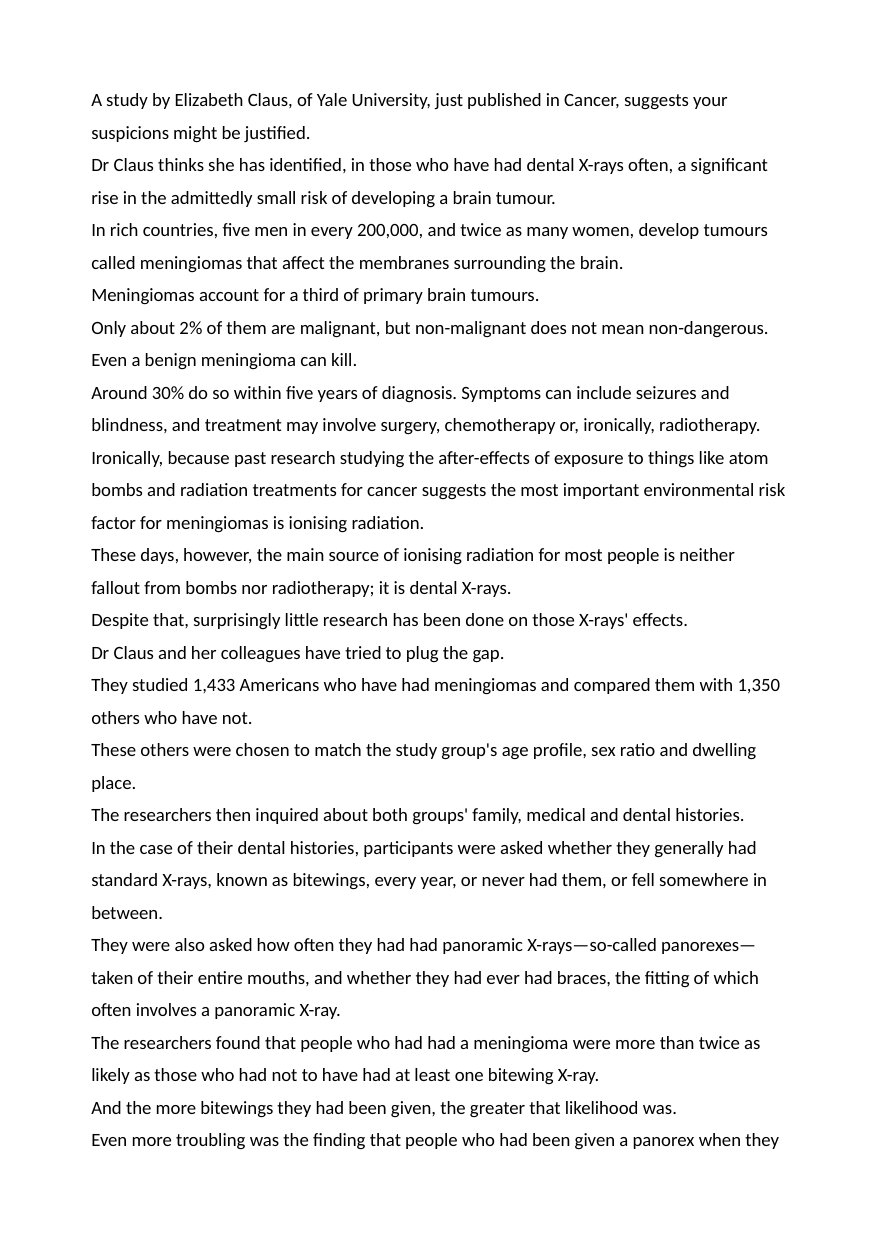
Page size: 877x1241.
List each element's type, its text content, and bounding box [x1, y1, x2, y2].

text Meningiomas account for a third of primary brain tumours. [91, 279, 786, 311]
text In the case of their dental histories, participants were asked whether they generally had standard X-rays, known as bitewings, every year, or never had them, or fell somewhere in between. [91, 831, 786, 929]
text The researchers found that people who had had a meningioma were more than twice as likely as those who had not to have had at least one bitewing X-ray. [91, 1026, 786, 1091]
text Dr Claus and her colleagues have tried to plug the gap. [91, 636, 786, 669]
text Despite that, surprisingly little research has been done on those X-rays' effects. [91, 604, 786, 636]
text Only about 2% of them are malignant, but non-malignant does not mean non-dangerous. [91, 311, 786, 344]
text These others were chosen to match the study group's age profile, sex ratio and dwelling place. [91, 734, 786, 799]
text Ironically, because past research studying the after-effects of exposure to things like atom bombs and radiation treatments for cancer suggests the most important environmental risk factor for meningiomas is ionising radiation. [91, 441, 786, 539]
text Around 30% do so within five years of diagnosis. Symptoms can include seizures and blindness, and treatment may involve surgery, chemotherapy or, ironically, radiotherapy. [91, 376, 786, 441]
text They were also asked how often they had had panoramic X-rays—so-called panorexes—taken of their entire mouths, and whether they had ever had braces, the fitting of which often involves a panoramic X-ray. [91, 929, 786, 1026]
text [91, 1124, 786, 1156]
text They studied 1,433 Americans who have had meningiomas and compared them with 1,350 others who have not. [91, 669, 786, 734]
text A study by Elizabeth Claus, of Yale University, just published in Cancer, suggests your suspicions might be justified. [91, 84, 786, 149]
text In rich countries, five men in every 200,000, and twice as many women, develop tumours called meningiomas that affect the membranes surrounding the brain. [91, 214, 786, 279]
text Dr Claus thinks she has identified, in those who have had dental X-rays often, a significant rise in the admittedly small risk of developing a brain tumour. [91, 149, 786, 214]
text These days, however, the main source of ionising radiation for most people is neither fallout from bombs nor radiotherapy; it is dental X-rays. [91, 539, 786, 604]
text And the more bitewings they had been given, the greater that likelihood was. [91, 1091, 786, 1124]
text The researchers then inquired about both groups' family, medical and dental histories. [91, 799, 786, 831]
text Even a benign meningioma can kill. [91, 344, 786, 376]
